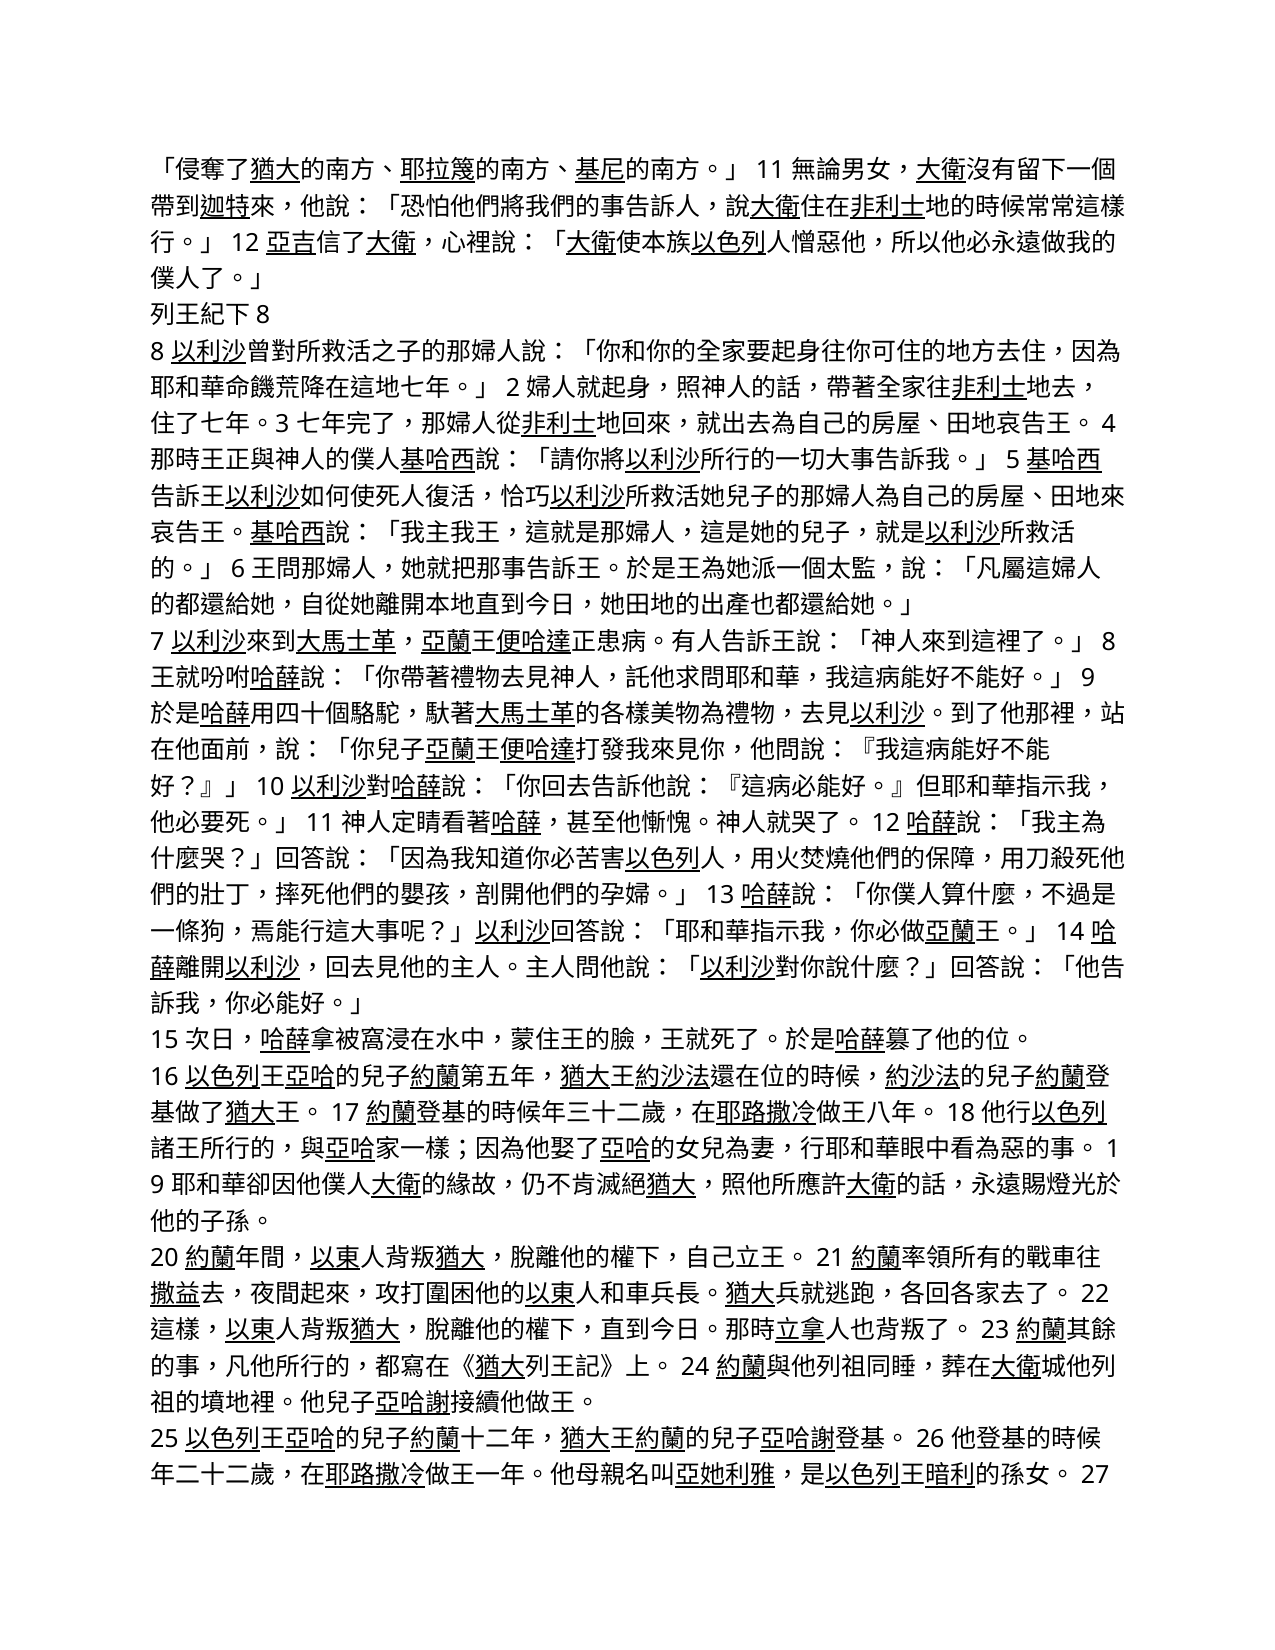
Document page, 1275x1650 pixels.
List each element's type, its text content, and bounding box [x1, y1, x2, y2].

text 8 以利沙曾對所救活之子的那婦人說：「你和你的全家要起身往你可住的地方去住，因為耶和華命饑荒降在這地七年。」 2 婦人就起身，照神人的話，帶著全家往非利士地去，住了七年。3 七年完了，那婦人從非利士地回來，就出去為自己的房屋、田地哀告王。 4 那時王正與神人的僕人基哈西說：「請你將以利沙所行的一切大事告訴我。」 5 基哈西告訴王以利沙如何使死人復活，恰巧以利沙所救活她兒子的那婦人為自己的房屋、田地來哀告王。基哈西說：「我主我王，這就是那婦人，這是她的兒子，就是以利沙所救活的。」 6 王問那婦人，她就把那事告訴王。於是王為她派一個太監，說：「凡屬這婦人的都還給她，自從她離開本地直到今日，她田地的出產也都還給她。」 [150, 331, 1125, 621]
text 15 次日，哈薛拿被窩浸在水中，蒙住王的臉，王就死了。於是哈薛篡了他的位。 [150, 1020, 1125, 1056]
text 16 以色列王亞哈的兒子約蘭第五年，猶大王約沙法還在位的時候，約沙法的兒子約蘭登基做了猶大王。 17 約蘭登基的時候年三十二歲，在耶路撒冷做王八年。 18 他行以色列諸王所行的，與亞哈家一樣；因為他娶了亞哈的女兒為妻，行耶和華眼中看為惡的事。 19 耶和華卻因他僕人大衛的緣故，仍不肯滅絕猶大，照他所應許大衛的話，永遠賜燈光於他的子孫。 [150, 1056, 1125, 1237]
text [150, 1419, 1125, 1491]
text 7 以利沙來到大馬士革，亞蘭王便哈達正患病。有人告訴王說：「神人來到這裡了。」 8 王就吩咐哈薛說：「你帶著禮物去見神人，託他求問耶和華，我這病能好不能好。」 9 於是哈薛用四十個駱駝，馱著大馬士革的各樣美物為禮物，去見以利沙。到了他那裡，站在他面前，說：「你兒子亞蘭王便哈達打發我來見你，他問說：『我這病能好不能好？』」 10 以利沙對哈薛說：「你回去告訴他說：『這病必能好。』但耶和華指示我，他必要死。」 11 神人定睛看著哈薛，甚至他慚愧。神人就哭了。 12 哈薛說：「我主為什麼哭？」回答說：「因為我知道你必苦害以色列人，用火焚燒他們的保障，用刀殺死他們的壯丁，摔死他們的嬰孩，剖開他們的孕婦。」 13 哈薛說：「你僕人算什麼，不過是一條狗，焉能行這大事呢？」以利沙回答說：「耶和華指示我，你必做亞蘭王。」 14 哈薛離開以利沙，回去見他的主人。主人問他說：「以利沙對你說什麼？」回答說：「他告訴我，你必能好。」 [150, 621, 1125, 1020]
text 20 約蘭年間，以東人背叛猶大，脫離他的權下，自己立王。 21 約蘭率領所有的戰車往撒益去，夜間起來，攻打圍困他的以東人和車兵長。猶大兵就逃跑，各回各家去了。 22 這樣，以東人背叛猶大，脫離他的權下，直到今日。那時立拿人也背叛了。 23 約蘭其餘的事，凡他所行的，都寫在《猶大列王記》上。 24 約蘭與他列祖同睡，葬在大衛城他列祖的墳地裡。他兒子亞哈謝接續他做王。 [150, 1237, 1125, 1419]
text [150, 150, 1125, 295]
text 列王紀下 8 [150, 295, 1125, 331]
